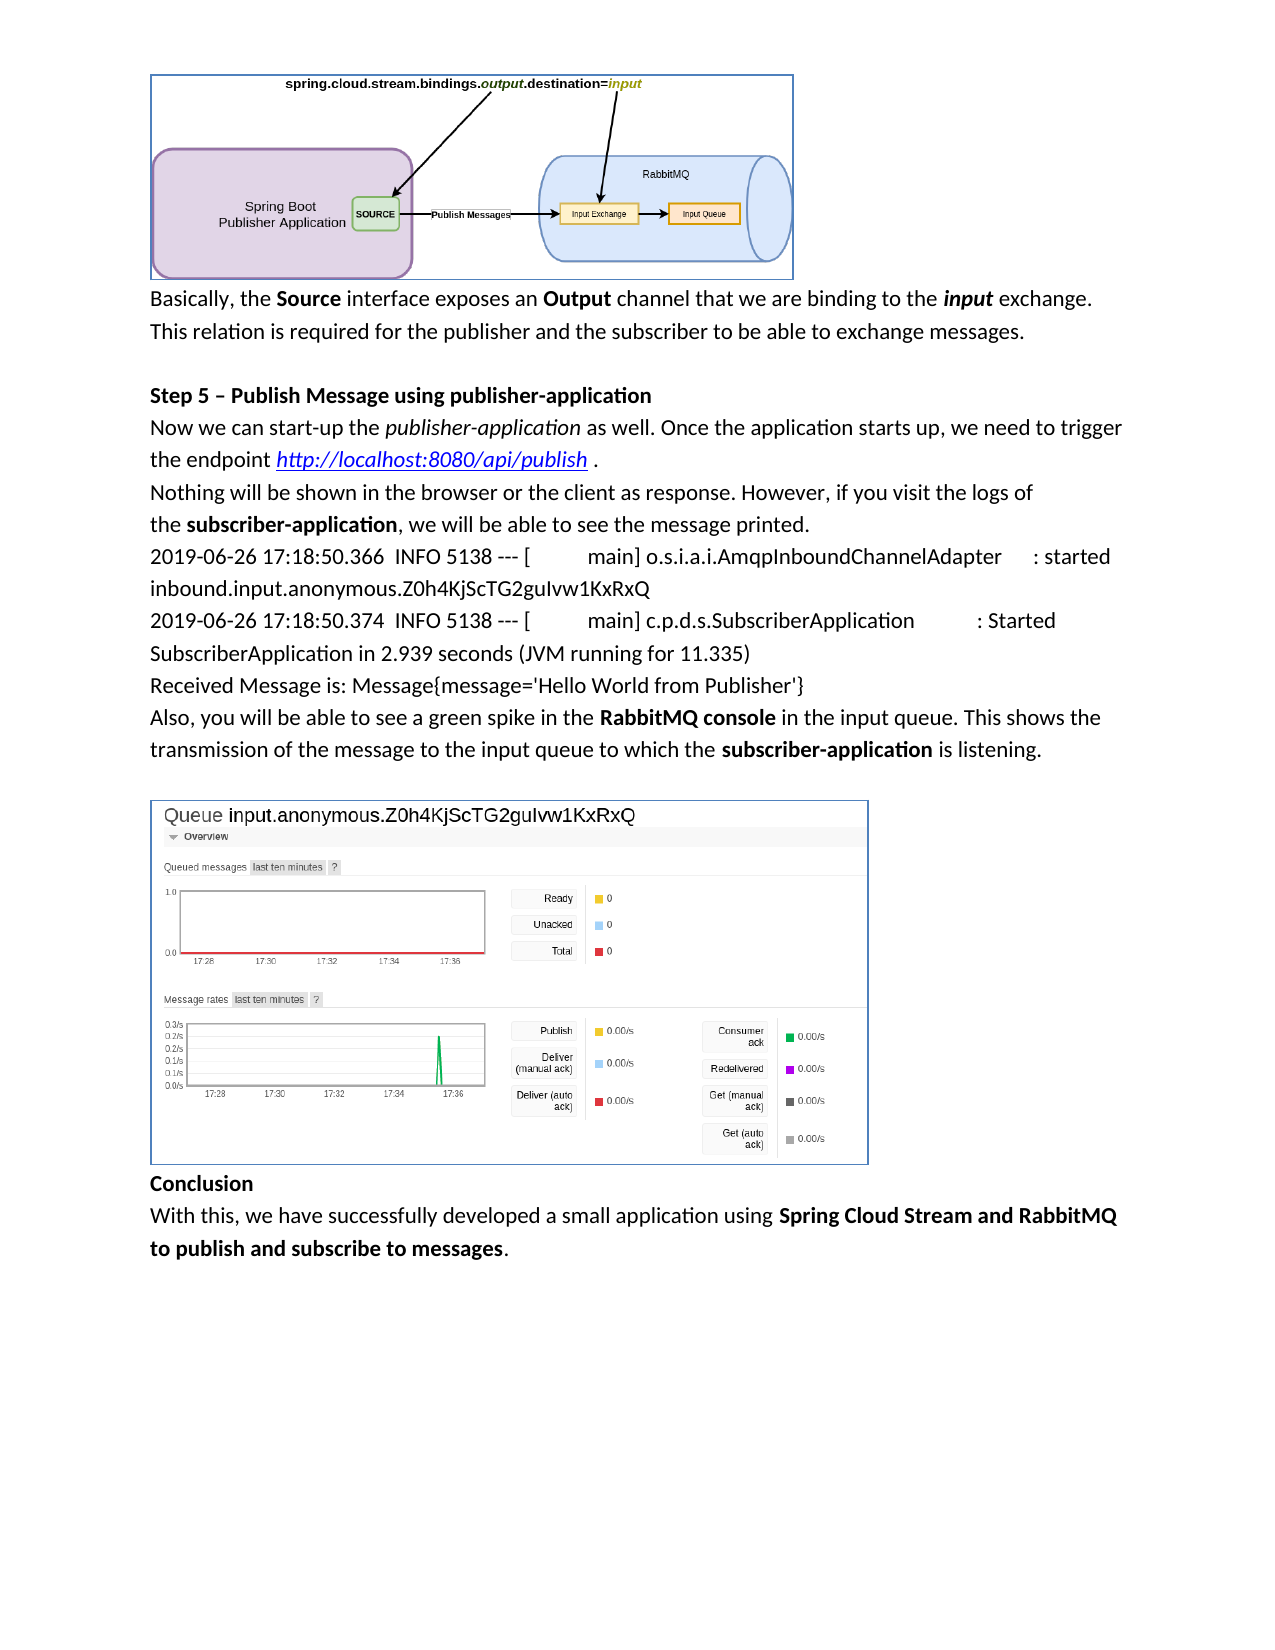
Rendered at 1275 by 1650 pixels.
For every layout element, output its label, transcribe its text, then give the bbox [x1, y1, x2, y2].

text Basically, the Source interface exposes an Output channel that we are binding to the input exchange. This relation is required for the publisher and the subscriber to be able to exchange messages. [150, 284, 1125, 345]
text 2019-06-26 17:18:50.366 INFO 5138 --- [ main] o.s.i.a.i.AmqpInboundChannelAdapter : started inbound.input.anonymous.Z0h4KjScTG2guIvw1KxRxQ [150, 542, 1125, 602]
text Also, you will be able to see a green spike in the RabbitMQ console in the input queue. This shows the transmission of the message to the input queue to which the subscriber-application is listening. [150, 703, 1125, 763]
text With this, we have successfully developed a small application using Spring Cloud Stream and RabbitMQ to publish and subscribe to messages. [150, 1202, 1125, 1262]
text Step 5 – Publish Message using publisher-application [150, 381, 1125, 409]
picture [152, 801, 867, 1164]
picture [152, 76, 792, 279]
text Now we can start-up the publisher-application as well. Once the application starts up, we need to trigger the endpoint http://localhost:8080/api/publish . [150, 413, 1125, 473]
text Conclusion [150, 1169, 1125, 1197]
text Received Message is: Message{message='Hello World from Publisher'} [150, 671, 1125, 699]
text Nothing will be shown in the browser or the client as response. However, if you visit the logs of the subscriber-application, we will be able to see the message printed. [150, 478, 1125, 538]
text 2019-06-26 17:18:50.374 INFO 5138 --- [ main] c.p.d.s.SubscriberApplication : Started SubscriberApplication in 2.939 seconds (JVM running for 11.335) [150, 606, 1125, 667]
